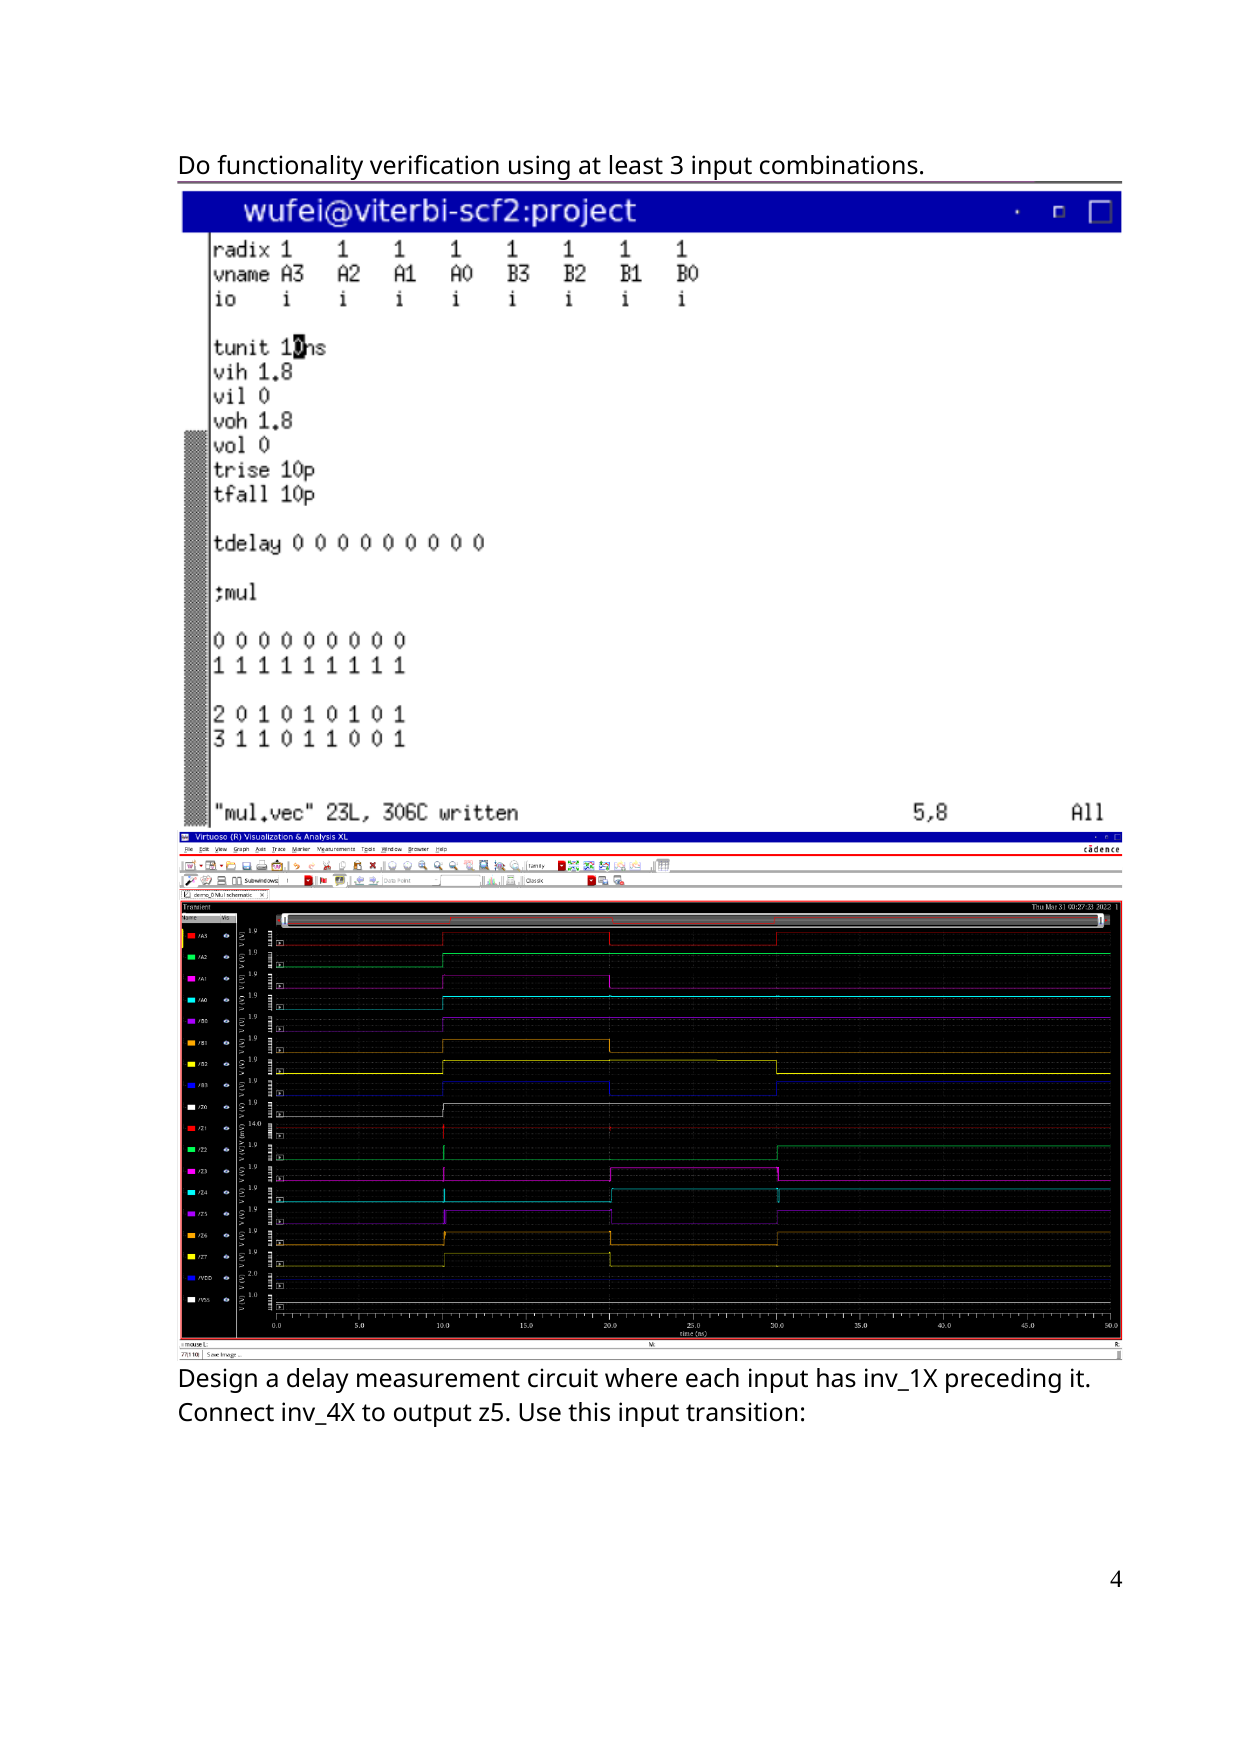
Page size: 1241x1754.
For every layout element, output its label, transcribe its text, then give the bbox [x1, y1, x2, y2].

text Design a delay measurement circuit where each input has inv_1X preceding it. [177, 1361, 1122, 1395]
text Do functionality verification using at least 3 input combinations. [177, 148, 1122, 181]
text Connect inv_4X to output z5. Use this input transition: [177, 1395, 1122, 1429]
picture [177, 181, 1123, 1361]
